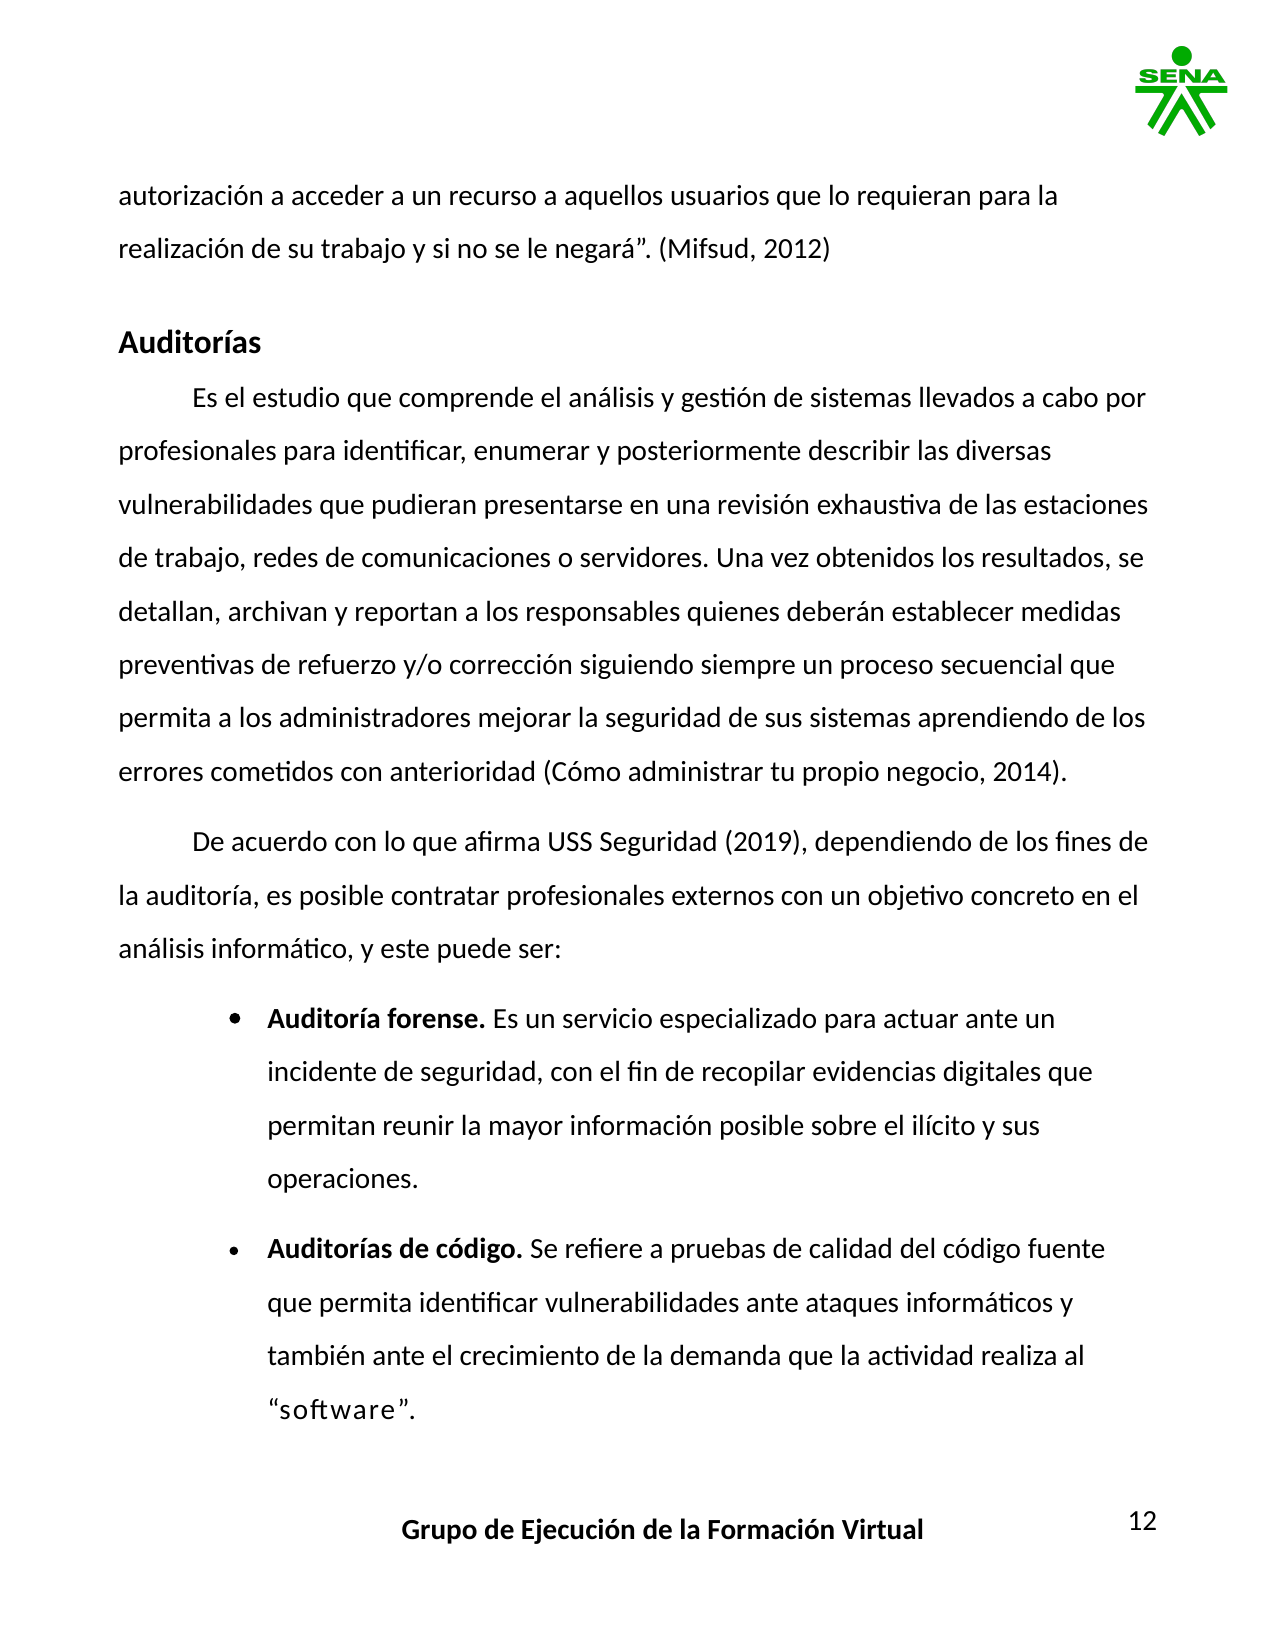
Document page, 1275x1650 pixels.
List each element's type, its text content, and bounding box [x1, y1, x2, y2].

list Auditorías de código. Se refiere a pruebas de calidad del código fuente que permita identificar vulnerabilidades ante ataques informáticos y también ante el crecimiento de la demanda que la actividad realiza al “software”. [230, 1231, 1157, 1426]
text De acuerdo con lo que afirma USS Seguridad (2019), dependiendo de los fines de la auditoría, es posible contratar profesionales externos con un objetivo concreto en el análisis informático, y este puede ser: [118, 823, 1157, 966]
text Es el estudio que comprende el análisis y gestión de sistemas llevados a cabo por profesionales para identificar, enumerar y posteriormente describir las diversas vulnerabilidades que pudieran presentarse en una revisión exhaustiva de las estaciones de trabajo, redes de comunicaciones o servidores. Una vez obtenidos los resultados, se detallan, archivan y reportan a los responsables quienes deberán establecer medidas preventivas de refuerzo y/o corrección siguiendo siempre un proceso secuencial que permita a los administradores mejorar la seguridad de sus sistemas aprendiendo de los errores cometidos con anterioridad (Cómo administrar tu propio negocio, 2014). [118, 379, 1157, 789]
list Auditoría forense. Es un servicio especializado para actuar ante un incidente de seguridad, con el fin de recopilar evidencias digitales que permitan reunir la mayor información posible sobre el ilícito y sus operaciones. [230, 1000, 1157, 1196]
subtitle Auditorías [118, 322, 1157, 362]
picture [1135, 46, 1228, 136]
